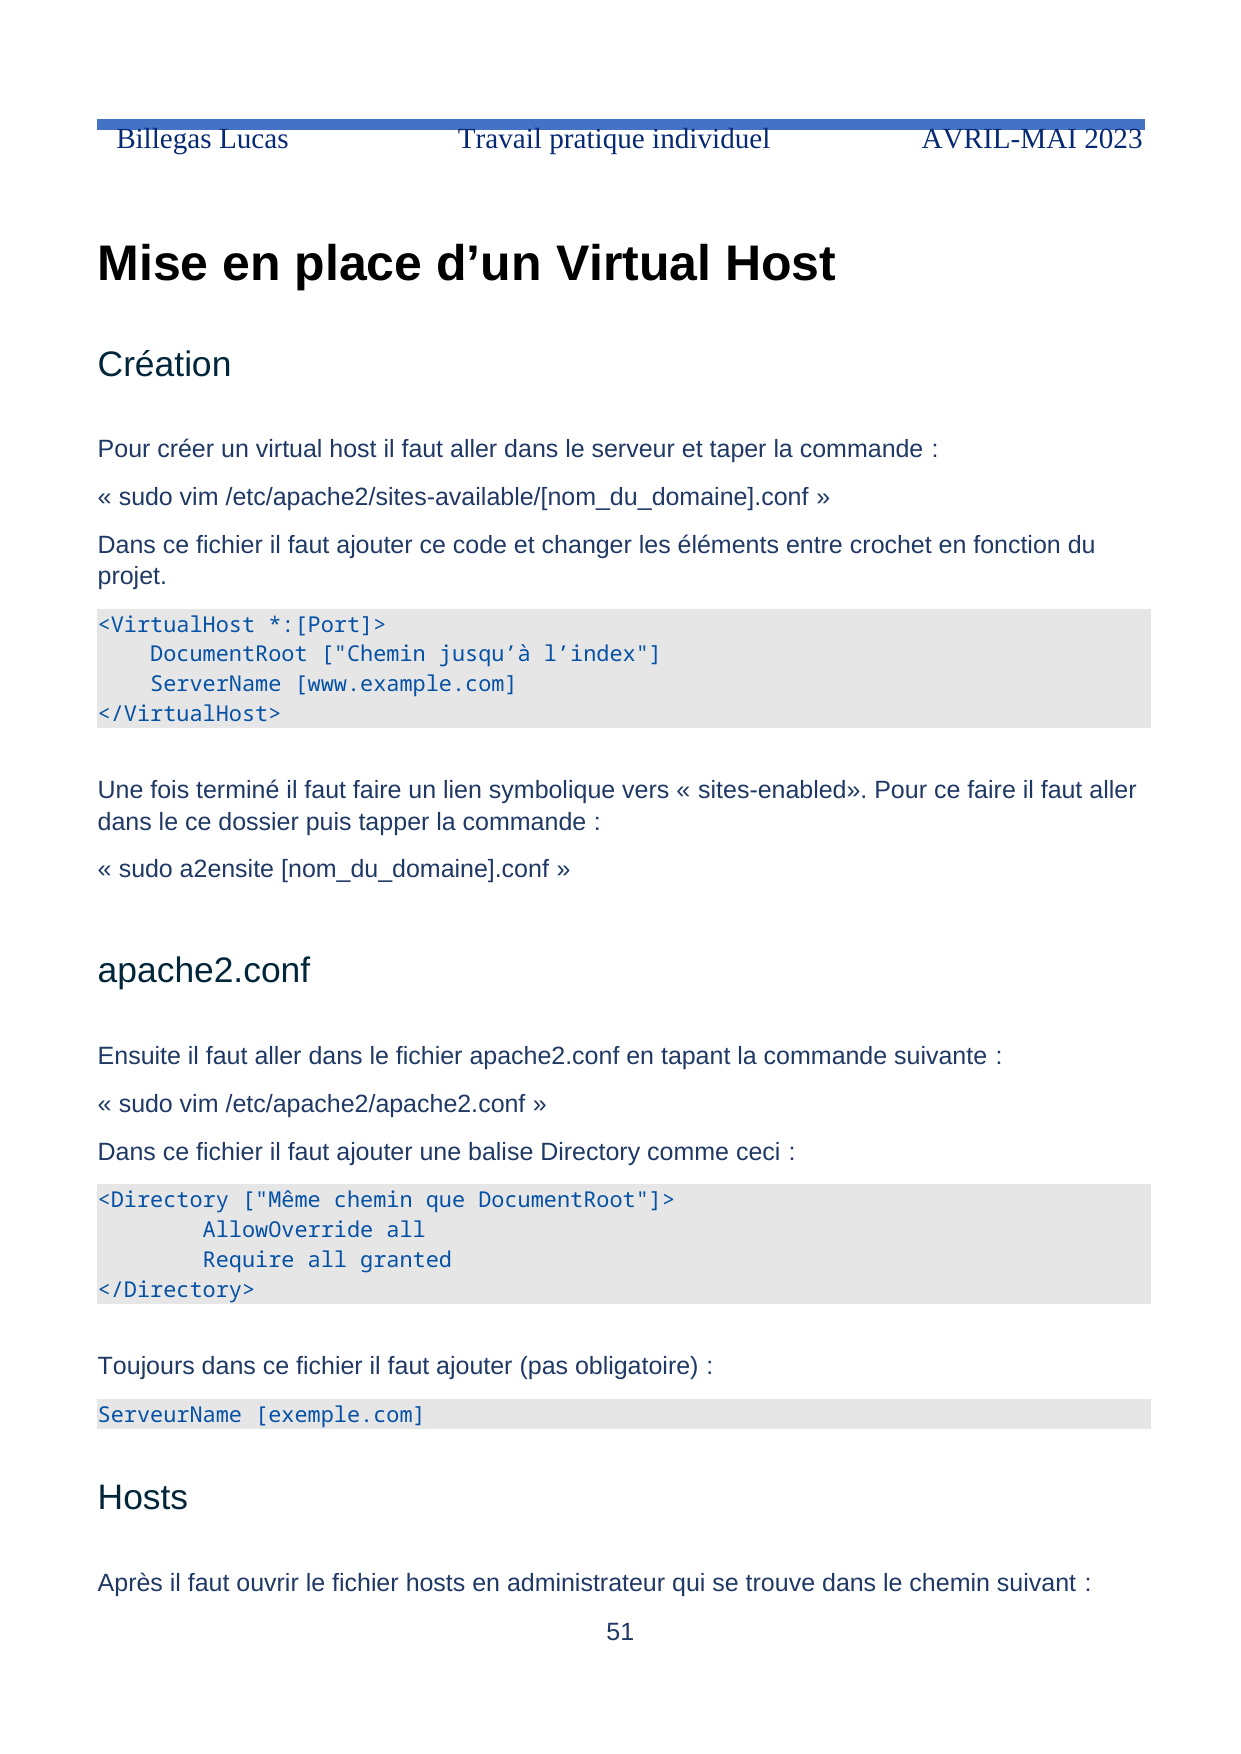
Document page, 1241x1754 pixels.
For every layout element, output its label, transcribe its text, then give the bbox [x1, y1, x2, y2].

text Ensuite il faut aller dans le fichier apache2.conf en tapant la commande suivante : [97, 1041, 1151, 1070]
subtitle apache2.conf [97, 950, 1151, 990]
subtitle Création [97, 343, 1151, 383]
text Après il faut ouvrir le fichier hosts en administrateur qui se trouve dans le chemin suivant : [97, 1568, 1151, 1597]
text <Directory ["Même chemin que DocumentRoot"]> [97, 1184, 1151, 1214]
text AllowOverride all [97, 1214, 1151, 1244]
text « sudo a2ensite [nom_du_domaine].conf » [97, 854, 1151, 883]
subtitle Mise en place d’un Virtual Host [97, 233, 1151, 291]
text « sudo vim /etc/apache2/sites-available/[nom_du_domaine].conf » [97, 482, 1151, 511]
text Require all granted [97, 1244, 1151, 1274]
text Pour créer un virtual host il faut aller dans le serveur et taper la commande : [97, 434, 1151, 463]
text Toujours dans ce fichier il faut ajouter (pas obligatoire) : [97, 1351, 1151, 1380]
text ServeurName [exemple.com] [97, 1399, 1151, 1429]
text Une fois terminé il faut faire un lien symbolique vers « sites-enabled». Pour ce faire il faut aller dans le ce dossier puis tapper la commande : [97, 776, 1151, 835]
text Dans ce fichier il faut ajouter une balise Directory comme ceci : [97, 1137, 1151, 1166]
text Dans ce fichier il faut ajouter ce code et changer les éléments entre crochet en fonction du projet. [97, 530, 1151, 590]
text <VirtualHost *:[Port]> [97, 609, 1151, 638]
text ServerName [www.example.com] [97, 668, 1151, 698]
subtitle Hosts [97, 1477, 1151, 1517]
text </Directory> [97, 1274, 1151, 1304]
text </VirtualHost> [97, 698, 1151, 728]
text DocumentRoot ["Chemin jusqu’à l’index"] [97, 638, 1151, 668]
text « sudo vim /etc/apache2/apache2.conf » [97, 1089, 1151, 1118]
